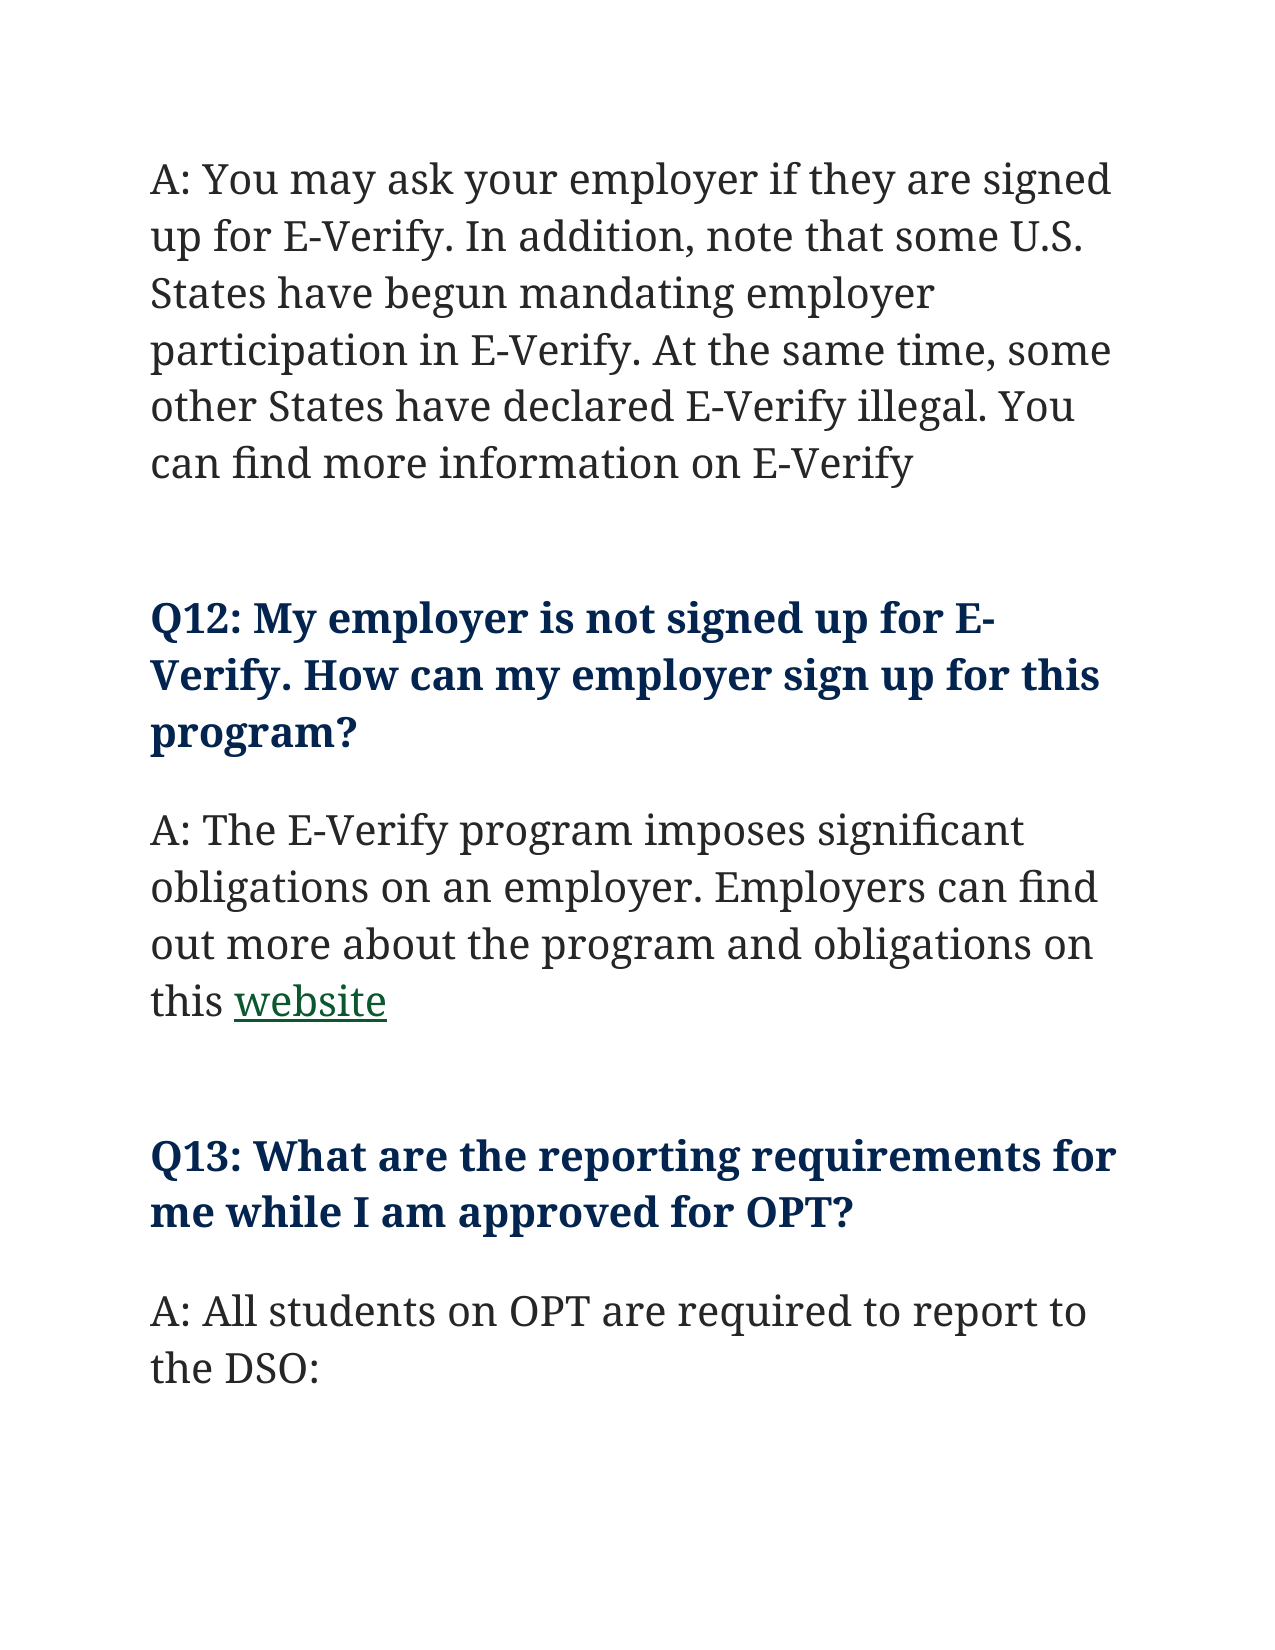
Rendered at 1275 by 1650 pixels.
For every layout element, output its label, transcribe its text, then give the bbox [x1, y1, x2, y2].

text Q13: What are the reporting requirements for me while I am approved for OPT? [150, 1127, 1125, 1240]
text A: You may ask your employer if they are signed up for E-Verify. In addition, note that some U.S. States have begun mandating employer participation in E-Verify. At the same time, some other States have declared E-Verify illegal. You can find more information on E-Verify [150, 150, 1125, 491]
text A: All students on OPT are required to report to the DSO: [150, 1282, 1125, 1395]
text A: The E-Verify program imposes significant obligations on an employer. Employers can find out more about the program and obligations on this website [150, 801, 1125, 1028]
text Q12: My employer is not signed up for E-Verify. How can my employer sign up for this program? [150, 589, 1125, 759]
